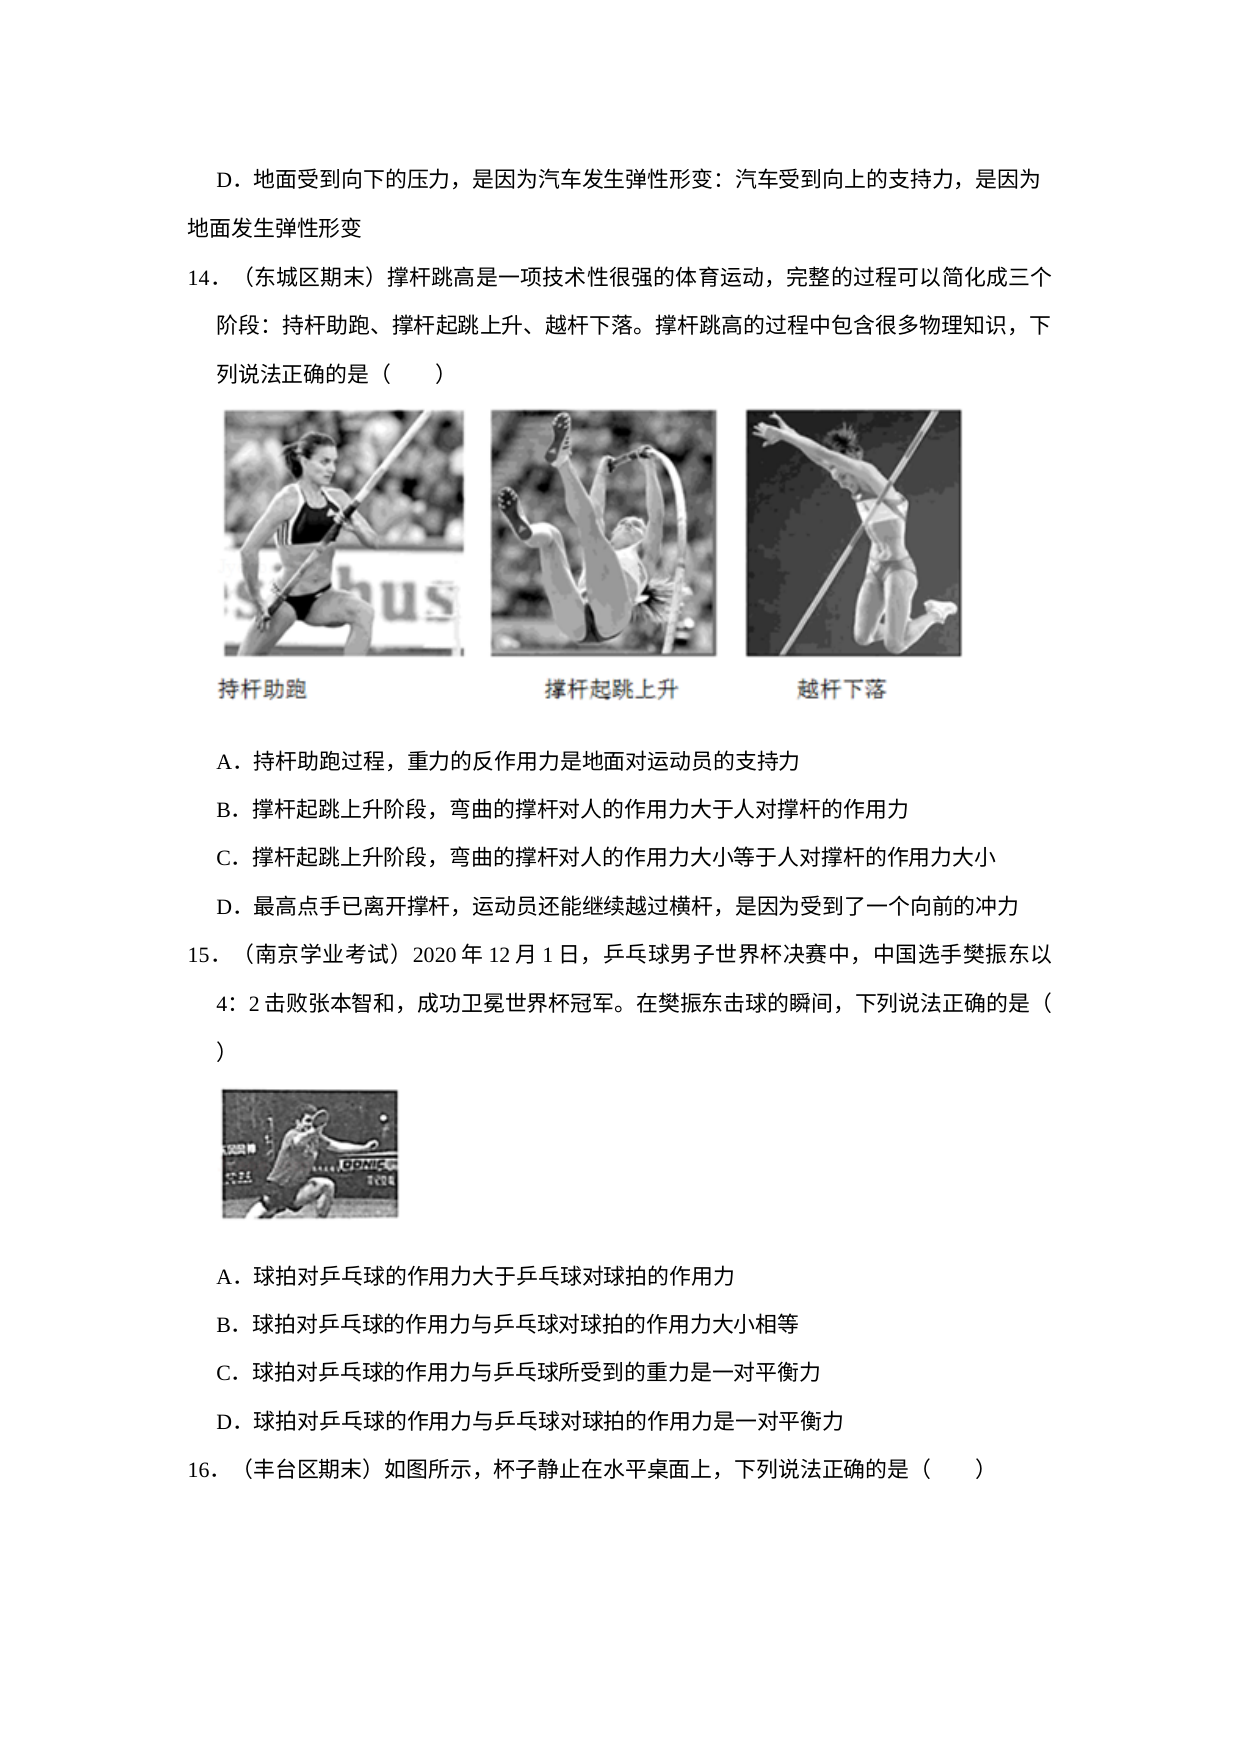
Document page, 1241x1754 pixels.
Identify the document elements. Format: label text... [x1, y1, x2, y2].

text C．撑杆起跳上升阶段，弯曲的撑杆对人的作用力大小等于人对撑杆的作用力大小 [187, 840, 1053, 872]
text D．最高点手已离开撑杆，运动员还能继续越过横杆，是因为受到了一个向前的冲力 [187, 888, 1053, 921]
text 15．（南京学业考试）2020年12月1日，乒乓球男子世界杯决赛中，中国选手樊振东以4：2击败张本智和，成功卫冕世界杯冠军。在樊振东击球的瞬间，下列说法正确的是（ ） [187, 937, 1053, 1067]
text D．地面受到向下的压力，是因为汽车发生弹性形变：汽车受到向上的支持力，是因为地面发生弹性形变 [187, 162, 1053, 243]
text A．球拍对乒乓球的作用力大于乒乓球对球拍的作用力 [187, 1258, 1053, 1291]
text A．持杆助跑过程，重力的反作用力是地面对运动员的支持力 [187, 743, 1053, 776]
picture [216, 405, 967, 705]
text D．球拍对乒乓球的作用力与乒乓球对球拍的作用力是一对平衡力 [187, 1403, 1053, 1436]
text B．撑杆起跳上升阶段，弯曲的撑杆对人的作用力大于人对撑杆的作用力 [187, 792, 1053, 824]
picture [216, 1082, 404, 1225]
text C．球拍对乒乓球的作用力与乒乓球所受到的重力是一对平衡力 [187, 1355, 1053, 1387]
text 14．（东城区期末）撑杆跳高是一项技术性很强的体育运动，完整的过程可以简化成三个阶段：持杆助跑、撑杆起跳上升、越杆下落。撑杆跳高的过程中包含很多物理知识，下列说法正确的是（ ） [187, 259, 1053, 389]
text B．球拍对乒乓球的作用力与乒乓球对球拍的作用力大小相等 [187, 1307, 1053, 1339]
text 16．（丰台区期末）如图所示，杯子静止在水平桌面上，下列说法正确的是（ ） [187, 1452, 1053, 1484]
